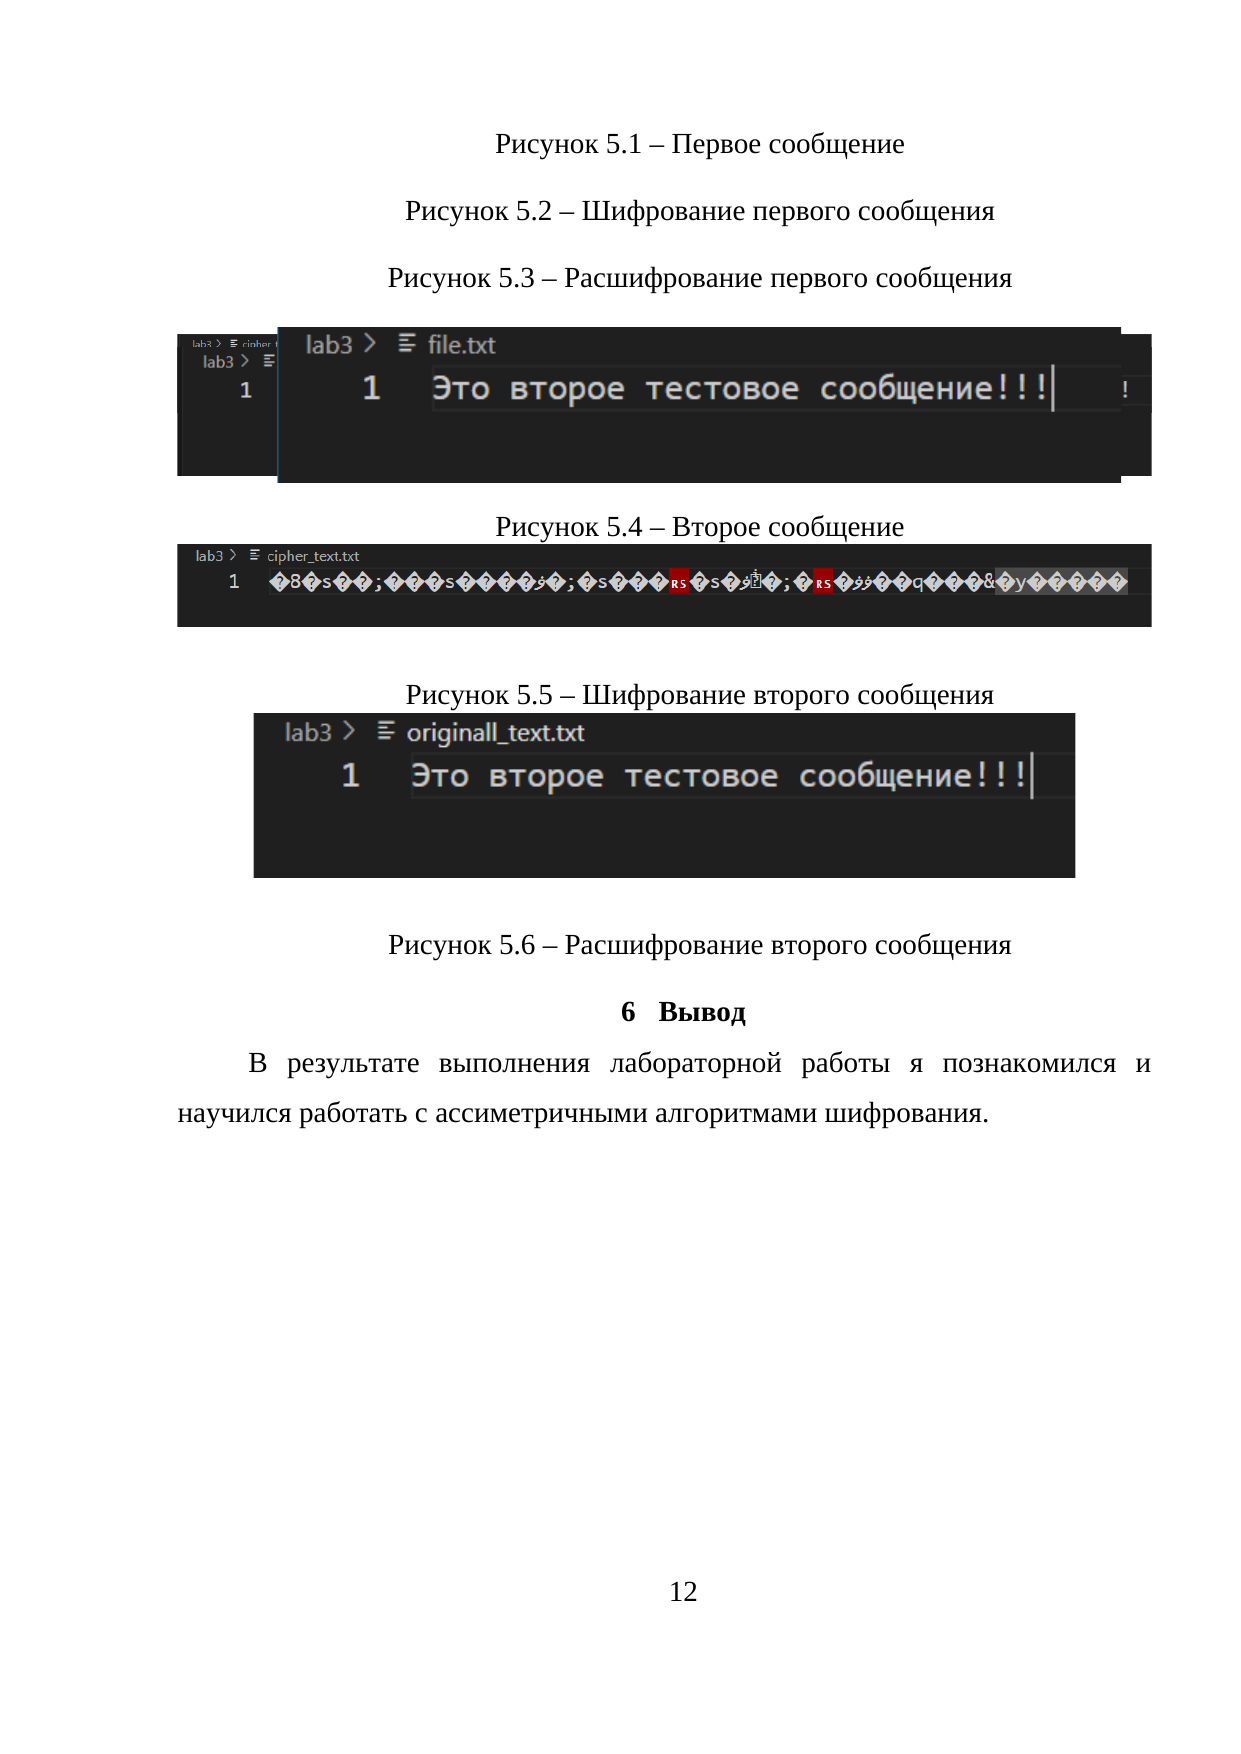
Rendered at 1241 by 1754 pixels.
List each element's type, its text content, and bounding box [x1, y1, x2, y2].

text Рисунок 5.4 – Второе сообщение [177, 476, 1152, 542]
subtitle Вывод [215, 994, 1152, 1028]
text В результате выполнения лабораторной работы я познакомился и научился работать с ассиметричными алгоритмами шифрования. [177, 1045, 1152, 1128]
text Рисунок 5.2 – Шифрование первого сообщения [177, 193, 1152, 227]
text Рисунок 5.3 – Расшифрование первого сообщения [177, 261, 1152, 294]
text Рисунок 5.5 – Шифрование второго сообщения [177, 627, 1152, 711]
picture [177, 327, 1152, 483]
text Рисунок 5.1 – Первое сообщение [177, 127, 1152, 160]
picture [177, 544, 1152, 627]
picture [253, 713, 1076, 878]
